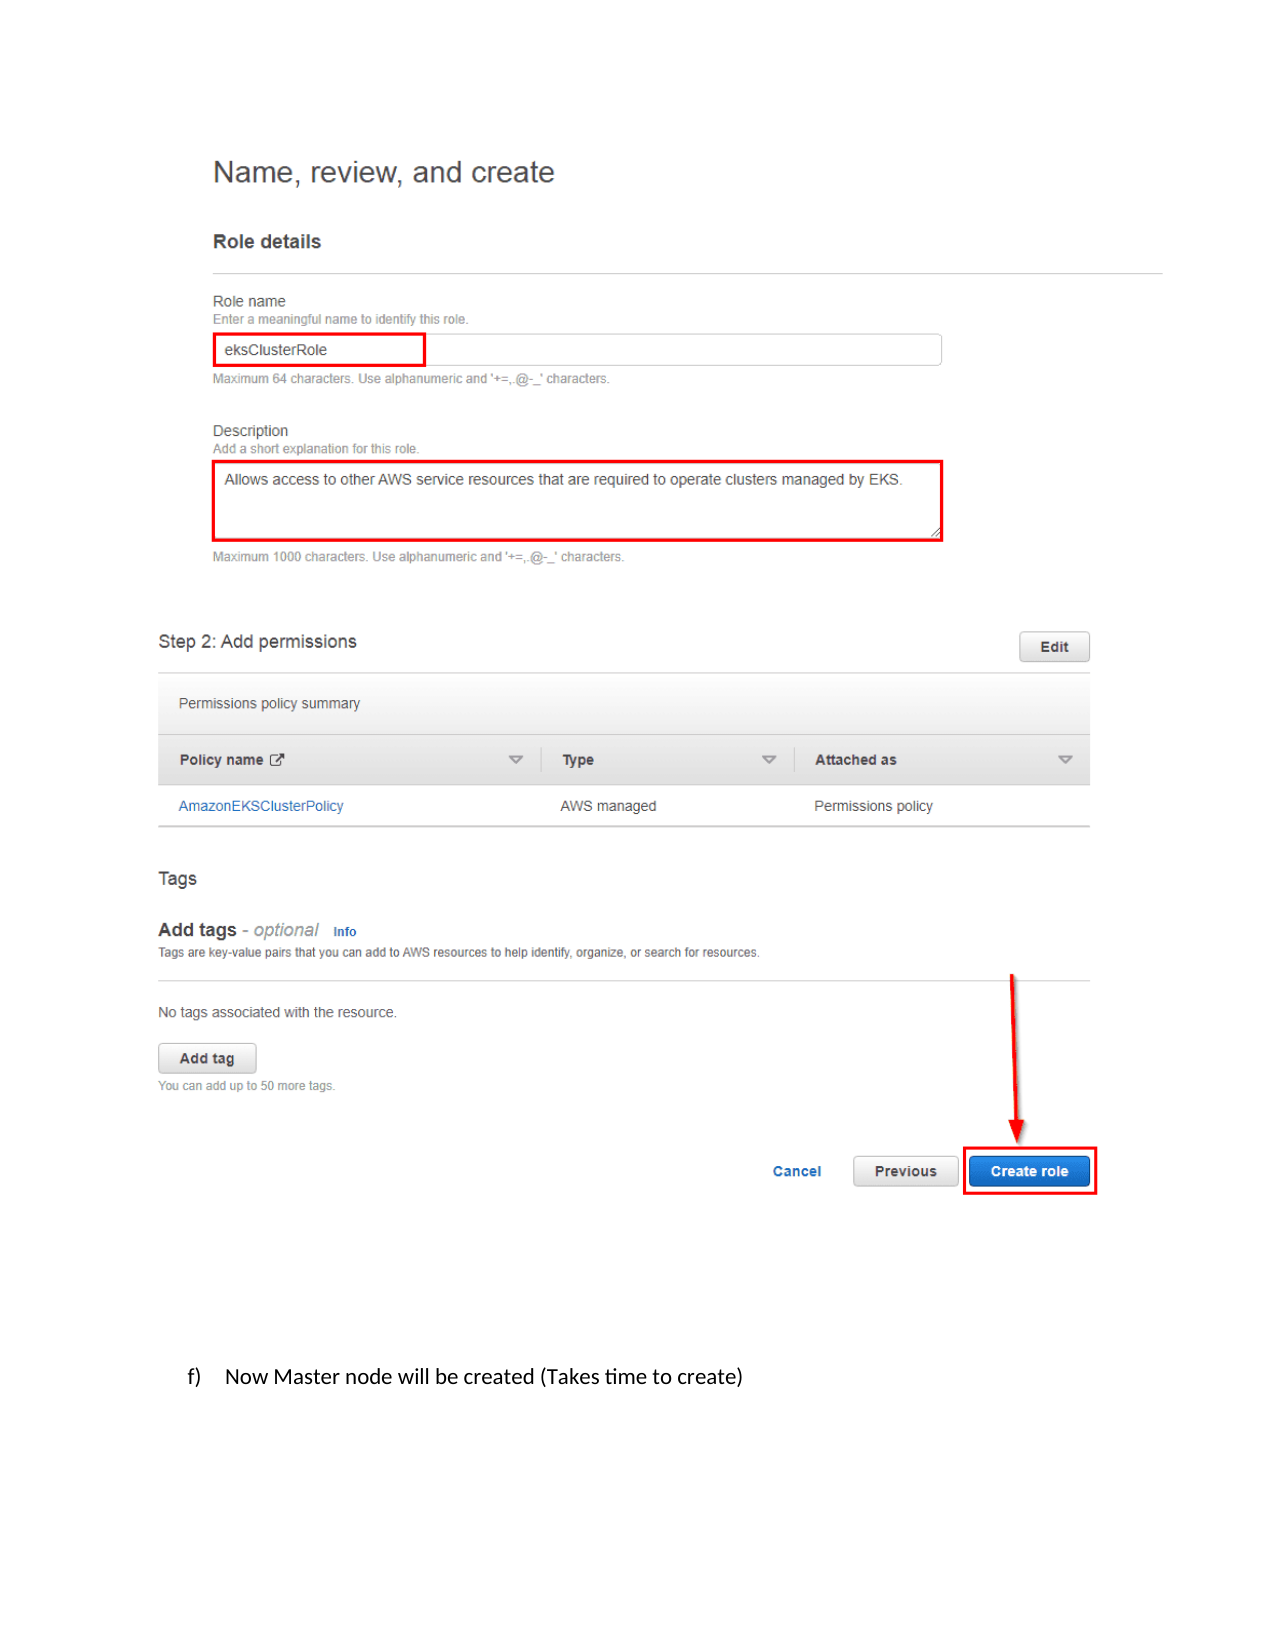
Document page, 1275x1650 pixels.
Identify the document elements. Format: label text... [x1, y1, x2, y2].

list Now Master node will be created (Takes time to create) [187, 1362, 1125, 1390]
picture [187, 150, 1163, 598]
picture [150, 616, 1125, 1203]
